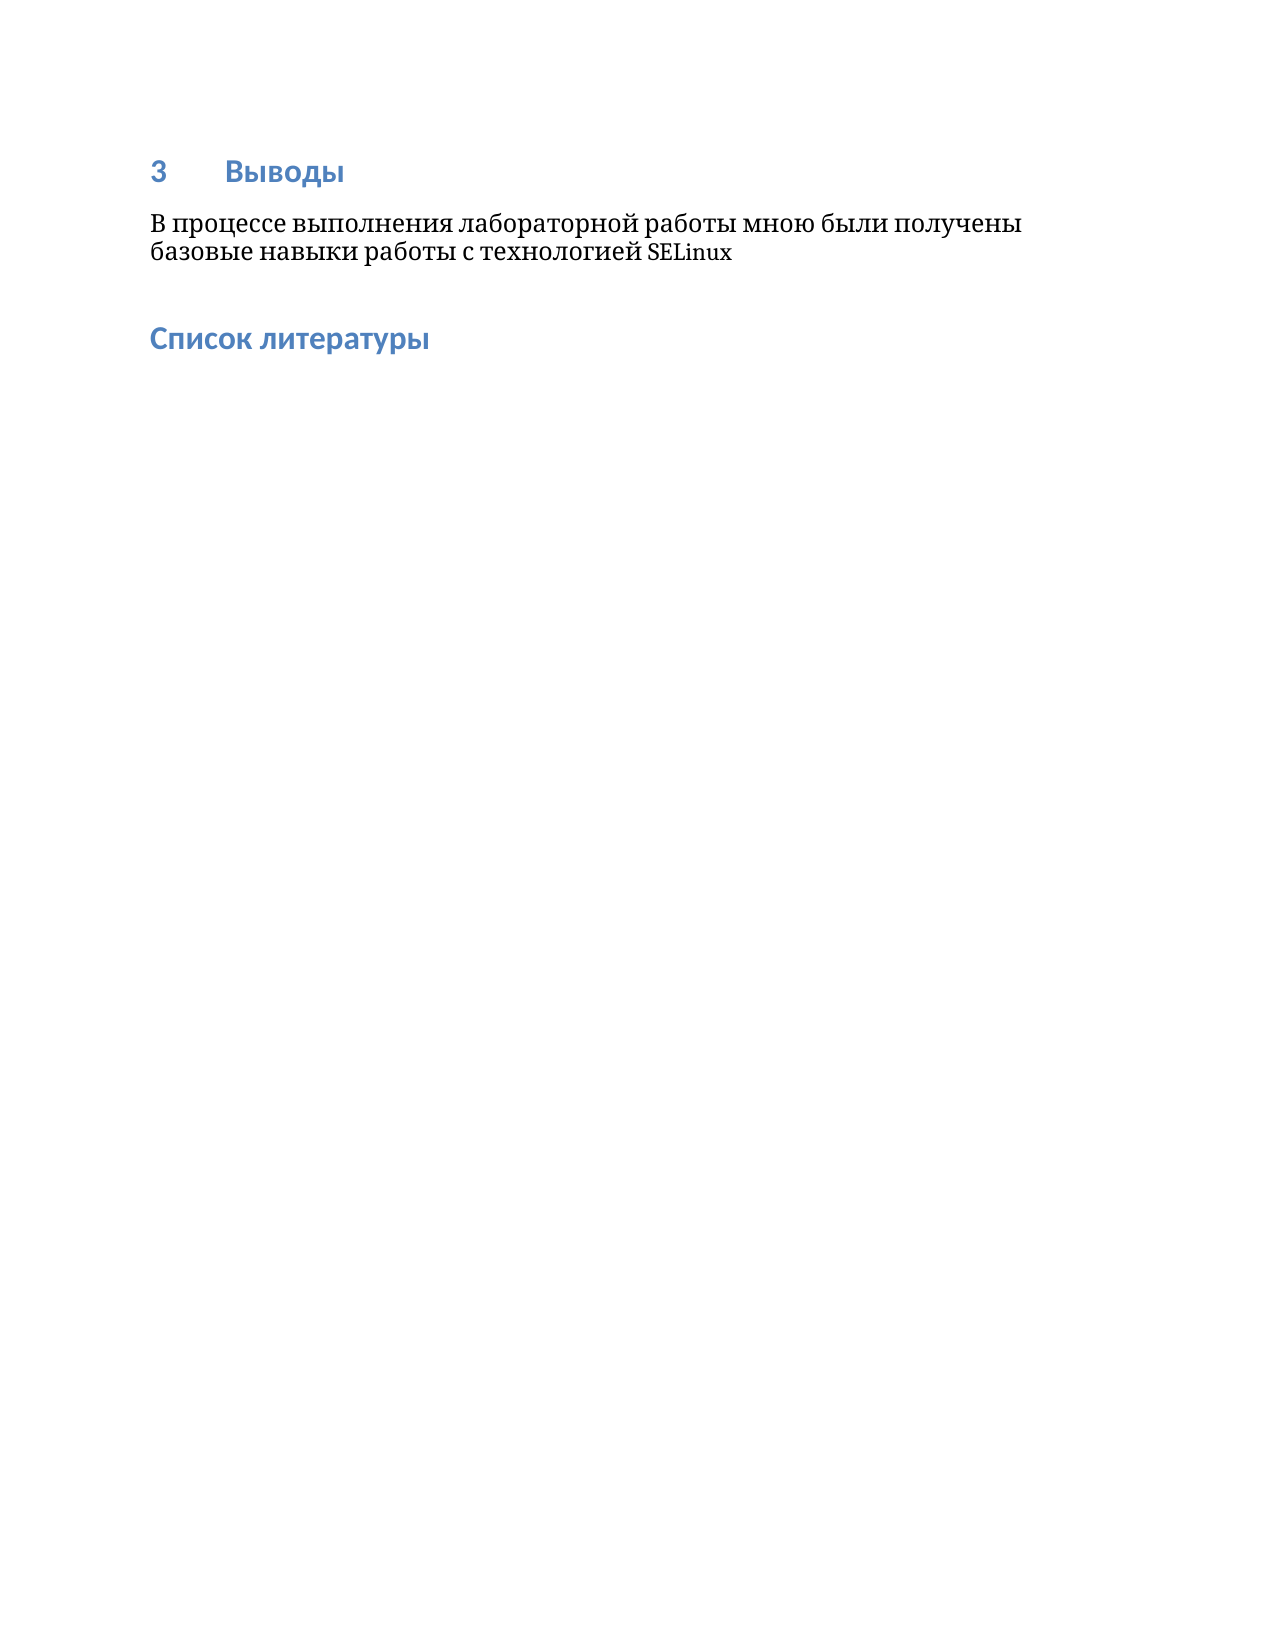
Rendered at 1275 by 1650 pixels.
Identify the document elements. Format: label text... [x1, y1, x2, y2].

subtitle Список литературы [150, 317, 1125, 358]
text В процессе выполнения лабораторной работы мною были получены базовые навыки работы с технологией SELinux [150, 209, 1125, 267]
subtitle 3 Выводы [150, 150, 1125, 191]
